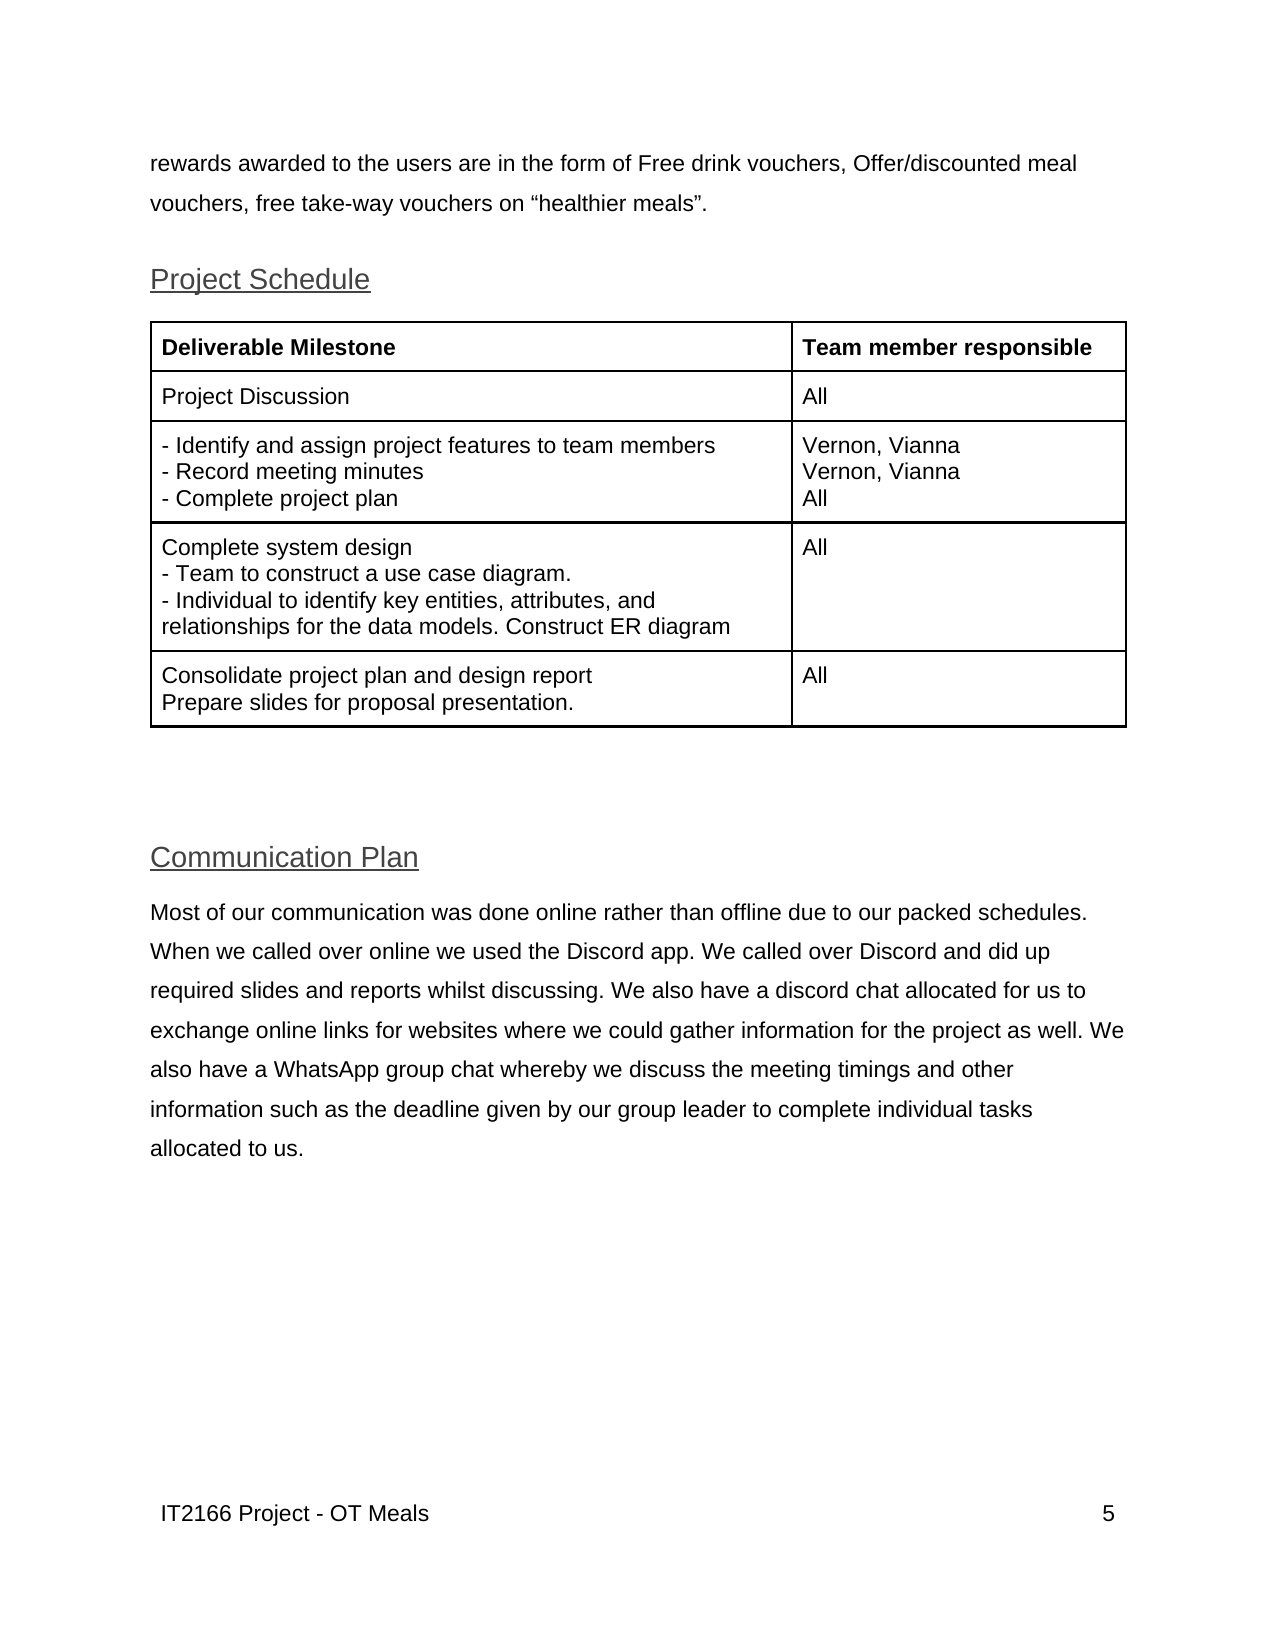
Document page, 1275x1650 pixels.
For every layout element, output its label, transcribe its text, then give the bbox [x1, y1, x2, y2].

table_header Deliverable Milestone [152, 323, 791, 370]
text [150, 150, 1125, 216]
table_cell Consolidate project plan and design report Prepare slides for proposal presentation. [152, 652, 791, 725]
text Most of our communication was done online rather than offline due to our packed schedules. When we called over online we used the Discord app. We called over Discord and did up required slides and reports whilst discussing. We also have a discord chat allocated for us to exchange online links for websites where we could gather information for the project as well. We also have a WhatsApp group chat whereby we discuss the meeting timings and other information such as the deadline given by our group leader to complete individual tasks allocated to us. [150, 898, 1125, 1162]
table_cell Complete system design - Team to construct a use case diagram. - Individual to identify key entities, attributes, and relationships for the data models. Construct ER diagram [152, 524, 791, 650]
subtitle Project Schedule [150, 262, 1125, 296]
table_cell All [793, 524, 1125, 650]
table_cell Vernon, Vianna Vernon, Vianna All [793, 422, 1125, 521]
table_cell All [793, 652, 1125, 725]
subtitle Communication Plan [150, 840, 1125, 873]
table_cell Project Discussion [152, 372, 791, 419]
table_cell All [793, 372, 1125, 419]
table_header Team member responsible [793, 323, 1125, 370]
table_cell - Identify and assign project features to team members - Record meeting minutes - Complete project plan [152, 422, 791, 521]
